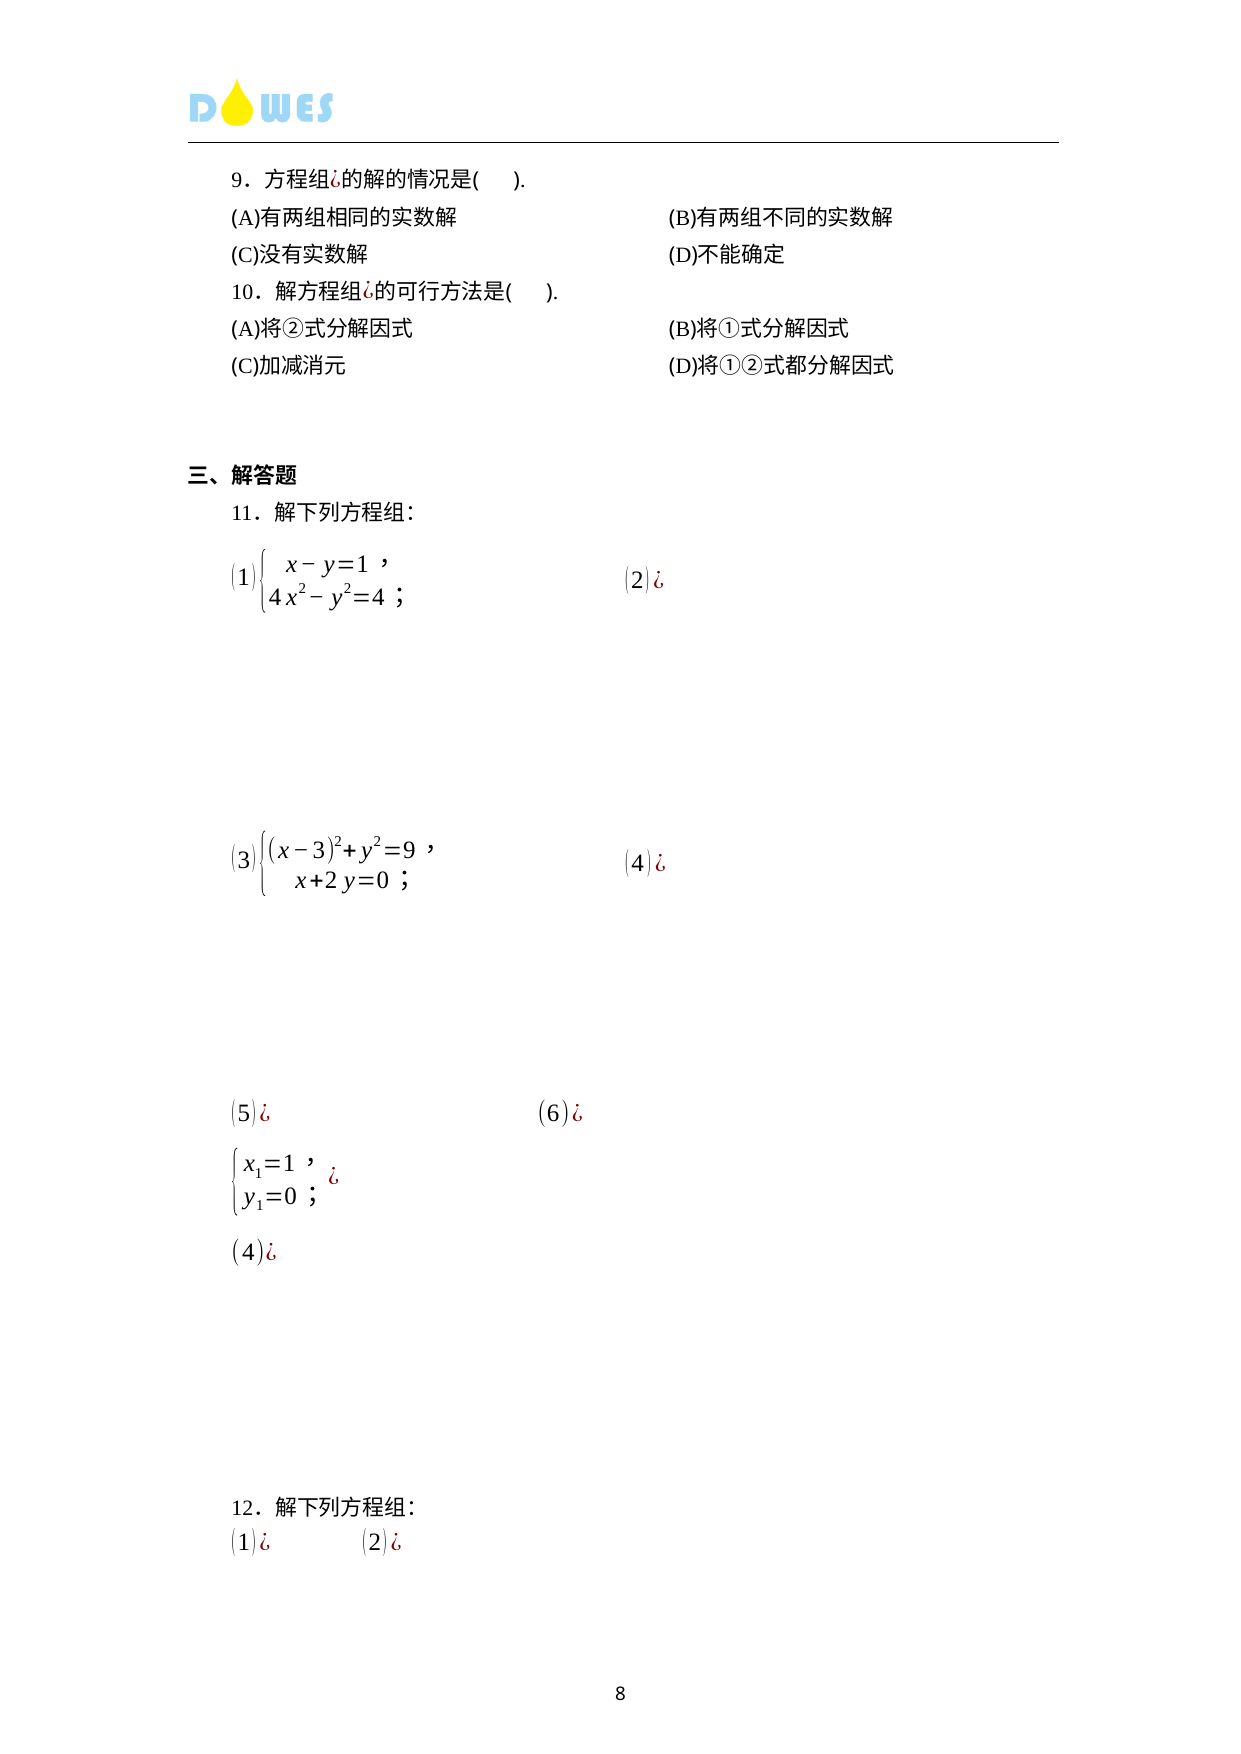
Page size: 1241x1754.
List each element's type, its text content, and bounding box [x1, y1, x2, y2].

text 答案：(1) [187, 1133, 1118, 1231]
text 三、解答题 [187, 458, 1053, 490]
text (A)有两组相同的实数解 (B)有两组不同的实数解 [187, 199, 1053, 232]
text 10．解方程组的可行方法是( ). [187, 273, 1053, 306]
text (C)加减消元 (D)将①②式都分解因式 [187, 348, 1053, 380]
text 9．方程组的解的情况是( ). [187, 162, 1053, 194]
text (C)没有实数解 (D)不能确定 [187, 236, 1053, 269]
text (A)将②式分解因式 (B)将①式分解因式 [187, 311, 1053, 343]
text 11．解下列方程组： [187, 495, 1053, 527]
text 12．解下列方程组： [187, 1489, 1053, 1522]
picture [178, 71, 346, 139]
